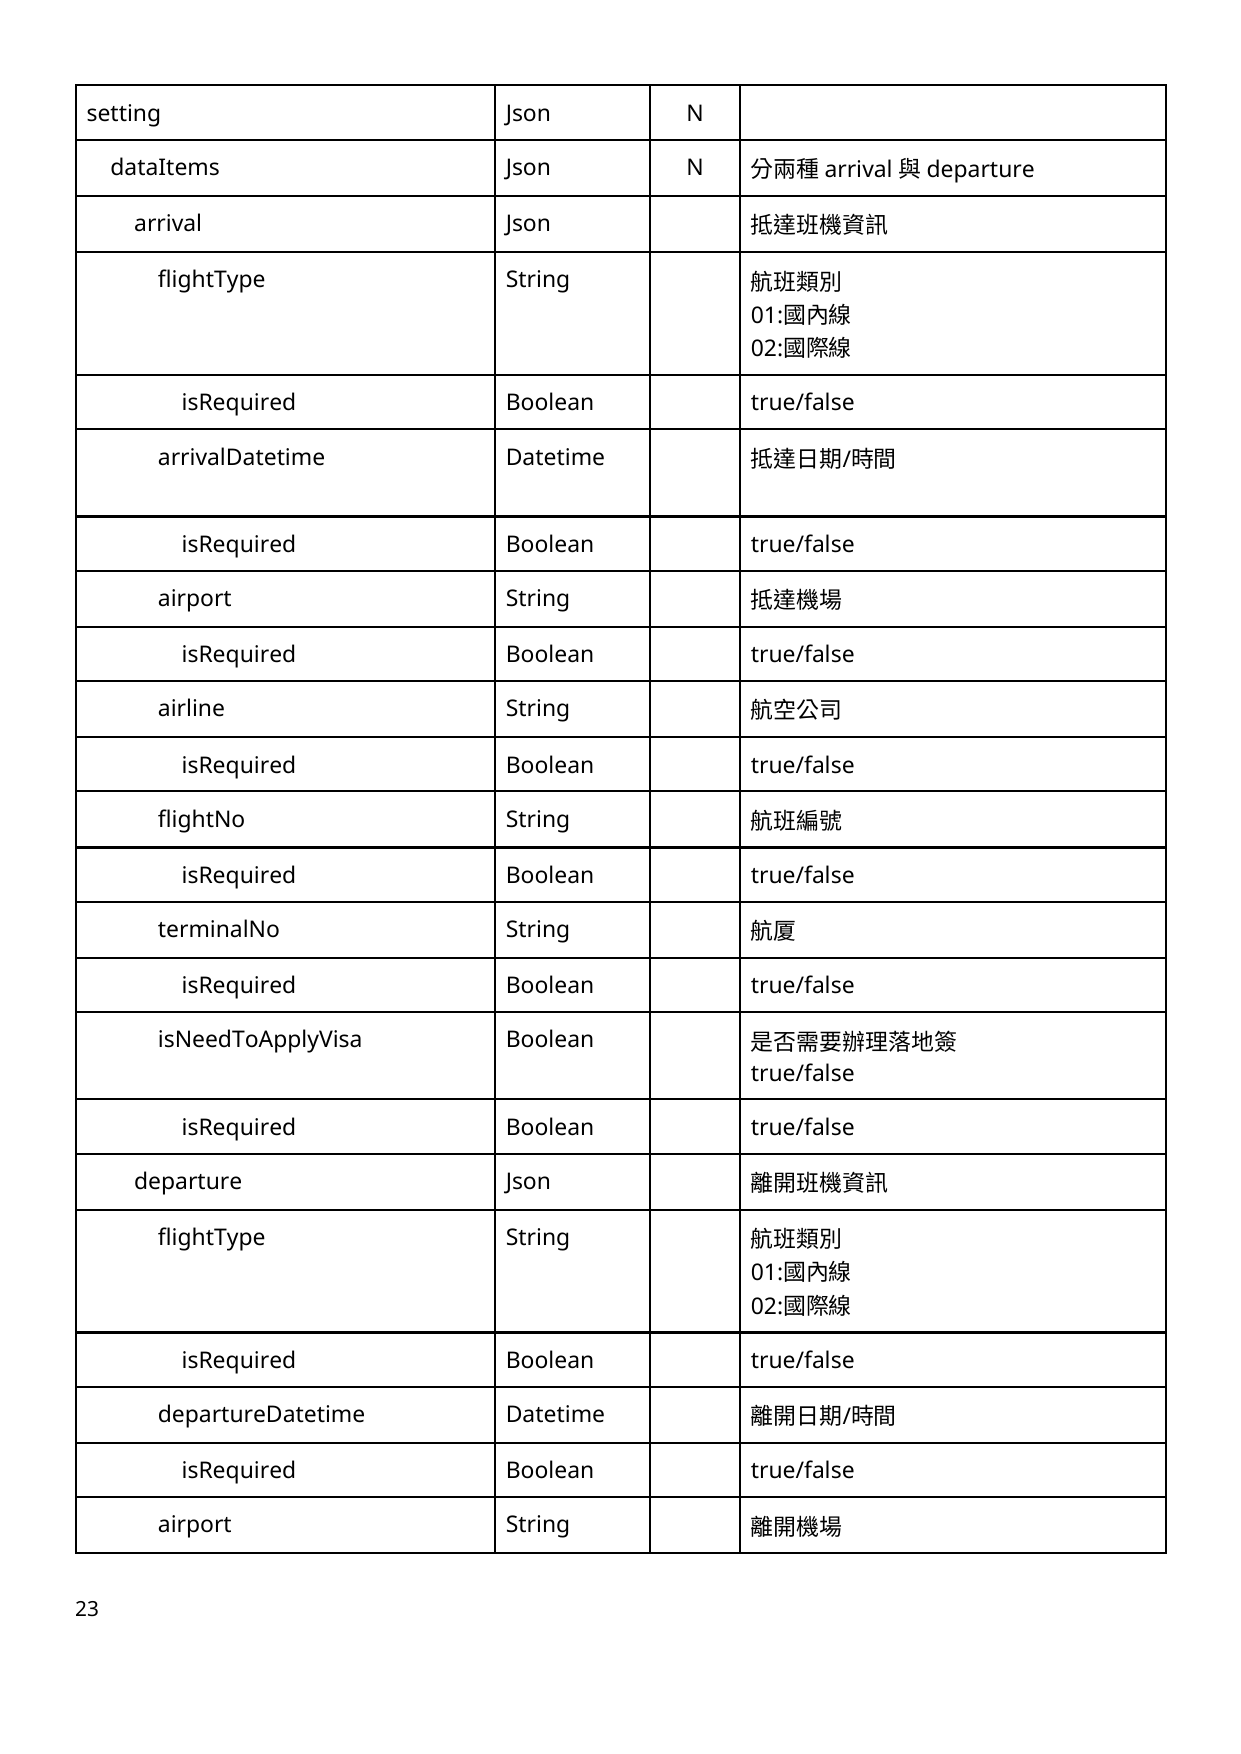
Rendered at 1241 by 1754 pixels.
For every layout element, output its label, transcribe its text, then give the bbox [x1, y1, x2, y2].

table_cell isRequired [77, 738, 494, 790]
table_cell airport [77, 1498, 494, 1552]
table_cell [651, 197, 739, 251]
table_cell Boolean [496, 628, 649, 680]
table_cell isRequired [77, 1334, 494, 1386]
table_cell flightType [77, 1211, 494, 1331]
table_cell 抵達班機資訊 [741, 197, 1165, 251]
table_cell N [651, 86, 739, 138]
table_cell true/false [741, 376, 1165, 428]
table_cell Boolean [496, 959, 649, 1011]
table_cell arrivalDatetime [77, 430, 494, 515]
table_cell 航厦 [741, 903, 1165, 957]
table_cell Boolean [496, 1013, 649, 1098]
table_cell isRequired [77, 959, 494, 1011]
table_cell [651, 572, 739, 626]
table_cell [651, 1013, 739, 1098]
table_cell true/false [741, 1444, 1165, 1496]
table_cell String [496, 903, 649, 957]
table_cell Boolean [496, 518, 649, 569]
table_cell Datetime [496, 1388, 649, 1442]
table_cell true/false [741, 1100, 1165, 1152]
table_cell true/false [741, 1334, 1165, 1386]
table_cell String [496, 1211, 649, 1331]
table_cell Json [496, 1155, 649, 1208]
table_cell 航班編號 [741, 792, 1165, 846]
table_cell [651, 1100, 739, 1152]
table_cell String [496, 1498, 649, 1552]
table_cell dataItems [77, 141, 494, 195]
table_cell 航班類別 01:國內線 02:國際線 [741, 1211, 1165, 1331]
table_cell flightNo [77, 792, 494, 846]
table_cell Boolean [496, 1334, 649, 1386]
table_cell isRequired [77, 376, 494, 428]
table_cell isRequired [77, 628, 494, 680]
table_cell 抵達機場 [741, 572, 1165, 626]
table_cell true/false [741, 849, 1165, 901]
table_cell [651, 738, 739, 790]
table_cell Boolean [496, 849, 649, 901]
table_cell airline [77, 682, 494, 736]
table_cell [651, 518, 739, 569]
table_cell 航空公司 [741, 682, 1165, 736]
table_cell 分兩種 arrival 與 departure [741, 141, 1165, 195]
table_cell 離開機場 [741, 1498, 1165, 1552]
table_cell [651, 628, 739, 680]
table_cell [651, 1334, 739, 1386]
table_cell [651, 1388, 739, 1442]
table_cell [651, 1155, 739, 1208]
table_cell 是否需要辦理落地簽 true/false [741, 1013, 1165, 1098]
table_cell terminalNo [77, 903, 494, 957]
table_cell 離開班機資訊 [741, 1155, 1165, 1208]
table_cell true/false [741, 518, 1165, 569]
table_cell setting [77, 86, 494, 138]
table_cell departure [77, 1155, 494, 1208]
table_cell isRequired [77, 1444, 494, 1496]
table_cell 抵達日期/時間 [741, 430, 1165, 515]
table_cell N [651, 141, 739, 195]
table_cell Json [496, 141, 649, 195]
table_cell [651, 1211, 739, 1331]
table_cell Json [496, 197, 649, 251]
table_cell String [496, 572, 649, 626]
table_cell arrival [77, 197, 494, 251]
table_cell [651, 903, 739, 957]
table_cell [651, 792, 739, 846]
table_cell [651, 430, 739, 515]
table_cell isRequired [77, 1100, 494, 1152]
table_cell String [496, 253, 649, 374]
table_cell departureDatetime [77, 1388, 494, 1442]
table_cell flightType [77, 253, 494, 374]
table_cell [651, 1444, 739, 1496]
table_cell 航班類別 01:國內線 02:國際線 [741, 253, 1165, 374]
table_cell [651, 959, 739, 1011]
table_cell String [496, 682, 649, 736]
table_cell Json [496, 86, 649, 138]
table_cell true/false [741, 628, 1165, 680]
table_cell [651, 376, 739, 428]
table_cell [651, 682, 739, 736]
table_cell Boolean [496, 1444, 649, 1496]
table_cell Boolean [496, 376, 649, 428]
table_cell [651, 849, 739, 901]
table_cell 離開日期/時間 [741, 1388, 1165, 1442]
table_cell true/false [741, 738, 1165, 790]
table_cell [741, 86, 1165, 138]
table_cell true/false [741, 959, 1165, 1011]
table_cell airport [77, 572, 494, 626]
table_cell [651, 253, 739, 374]
table_cell Boolean [496, 738, 649, 790]
table_cell [651, 1498, 739, 1552]
table_cell isRequired [77, 849, 494, 901]
table_cell isRequired [77, 518, 494, 569]
table_cell Datetime [496, 430, 649, 515]
table_cell isNeedToApplyVisa [77, 1013, 494, 1098]
table_cell String [496, 792, 649, 846]
table_cell Boolean [496, 1100, 649, 1152]
